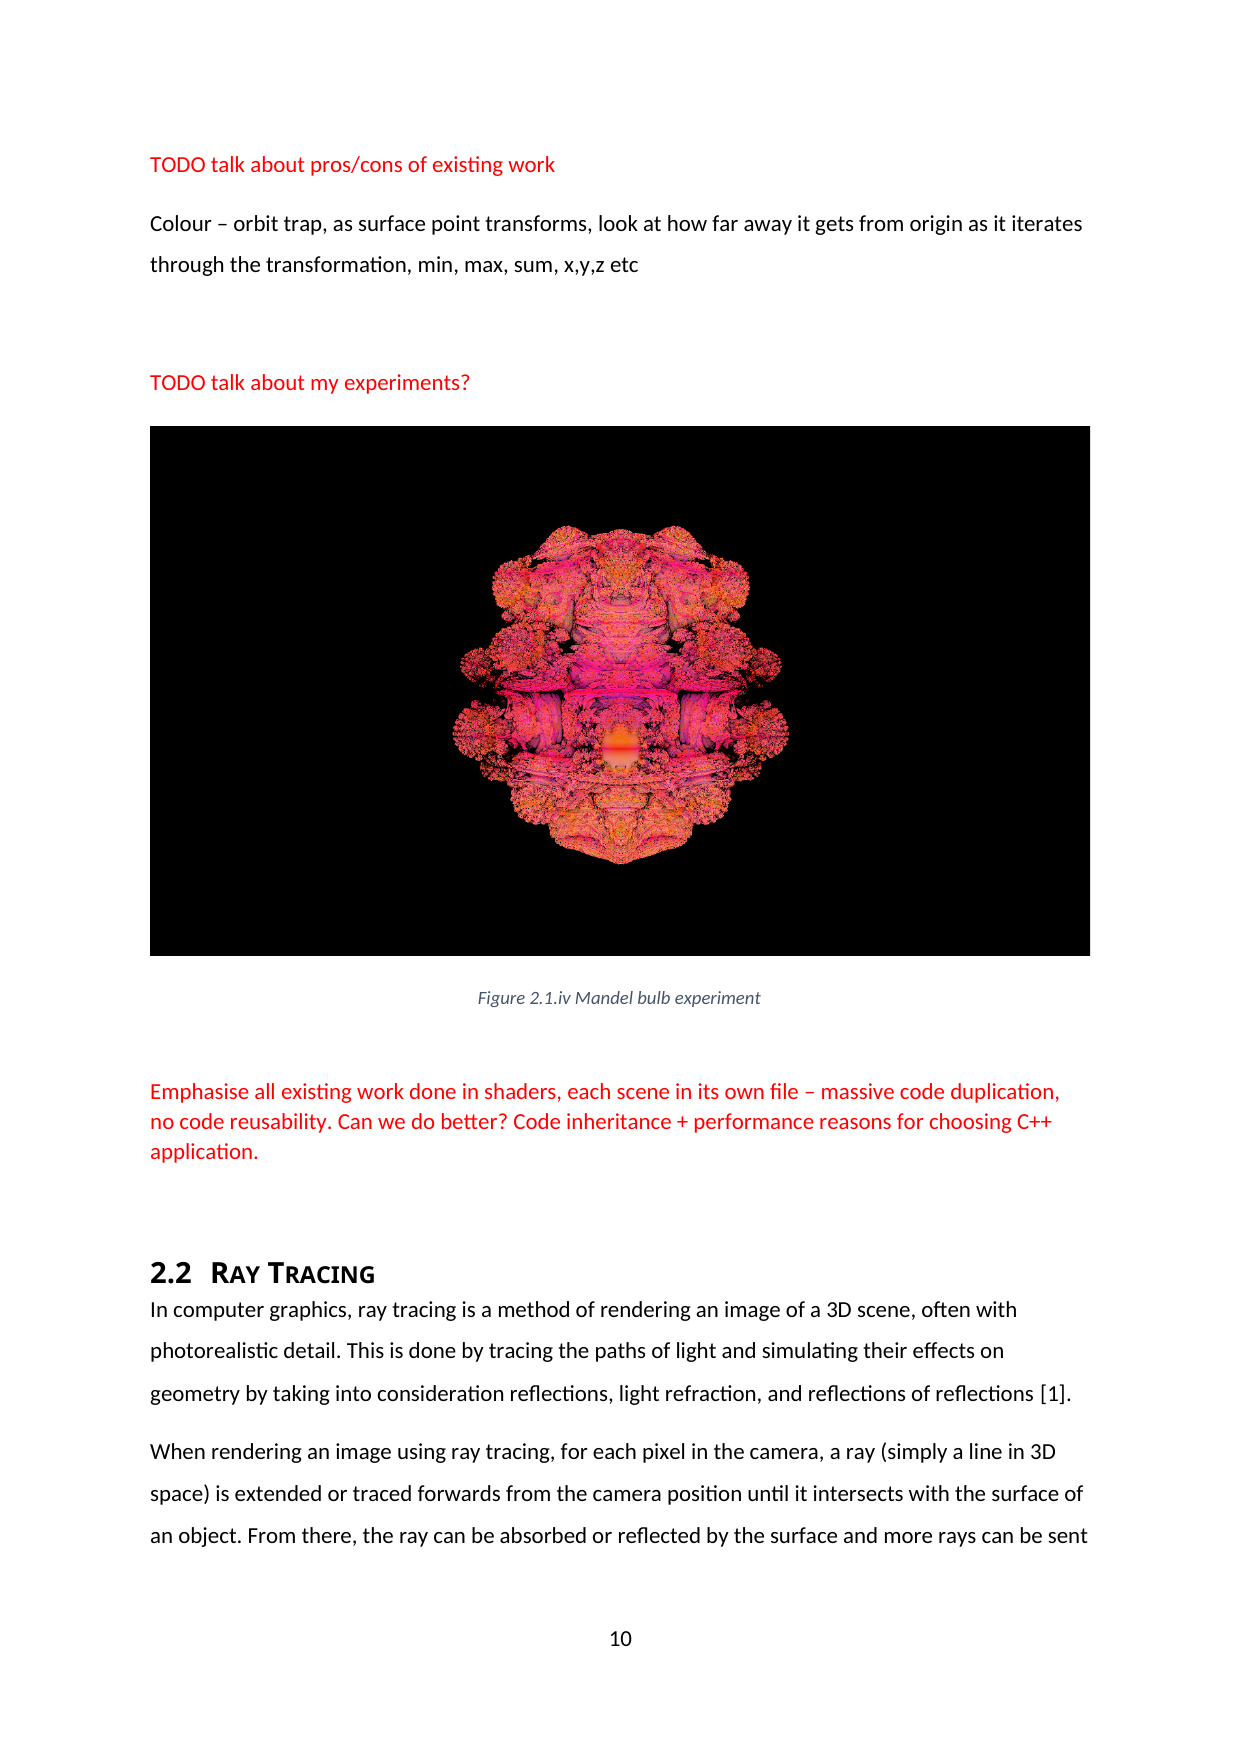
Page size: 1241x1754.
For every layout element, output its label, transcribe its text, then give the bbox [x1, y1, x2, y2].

text TODO talk about pros/cons of existing work [150, 150, 1090, 178]
text In computer graphics, ray tracing is a method of rendering an image of a 3D scene, often with photorealistic detail. This is done by tracing the paths of light and simulating their effects on geometry by taking into consideration reflections, light refraction, and reflections of reflections . [150, 1295, 1090, 1407]
subtitle Ray Tracing [150, 1252, 1090, 1292]
text Emphasise all existing work done in shaders, each scene in its own file – massive code duplication, no code reusability. Can we do better? Code inheritance + performance reasons for choosing C++ application. [150, 1077, 1090, 1165]
text TODO talk about my experiments? [150, 368, 1090, 396]
picture [150, 426, 1091, 956]
text Colour – orbit trap, as surface point transforms, look at how far away it gets from origin as it iterates through the transformation, min, max, sum, x,y,z etc [150, 209, 1090, 279]
